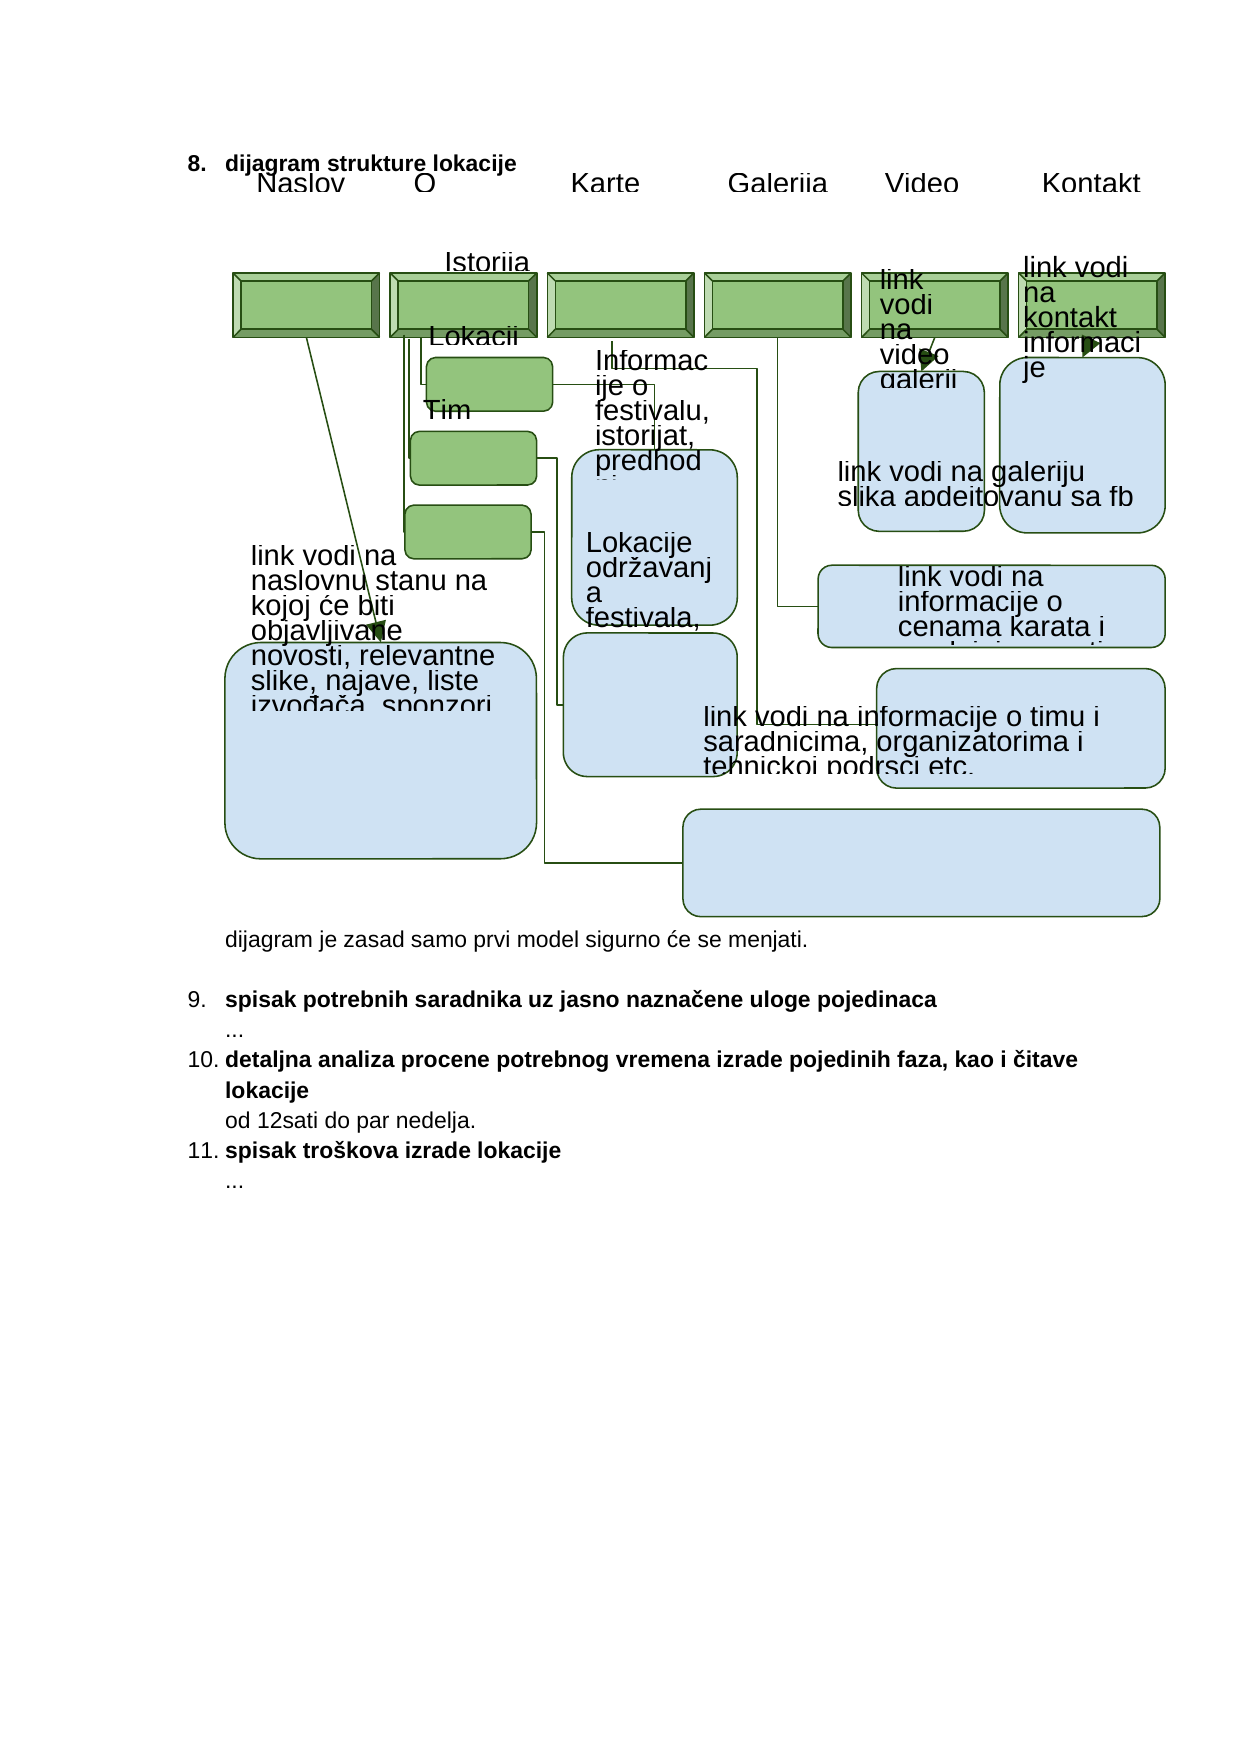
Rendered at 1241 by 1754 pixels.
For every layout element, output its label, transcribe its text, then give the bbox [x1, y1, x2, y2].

list dijagram strukture lokacije dijagram je zasad samo prvi model sigurno će se menjati. [187, 150, 1090, 952]
list spisak troškova izrade lokacije ... [187, 1137, 1090, 1193]
list detaljna analiza procene potrebnog vremena izrade pojedinih faza, kao i čitave lokacije od 12sati do par nedelja. [187, 1046, 1090, 1133]
list spisak potrebnih saradnika uz jasno naznačene uloge pojedinaca ... [187, 986, 1090, 1042]
